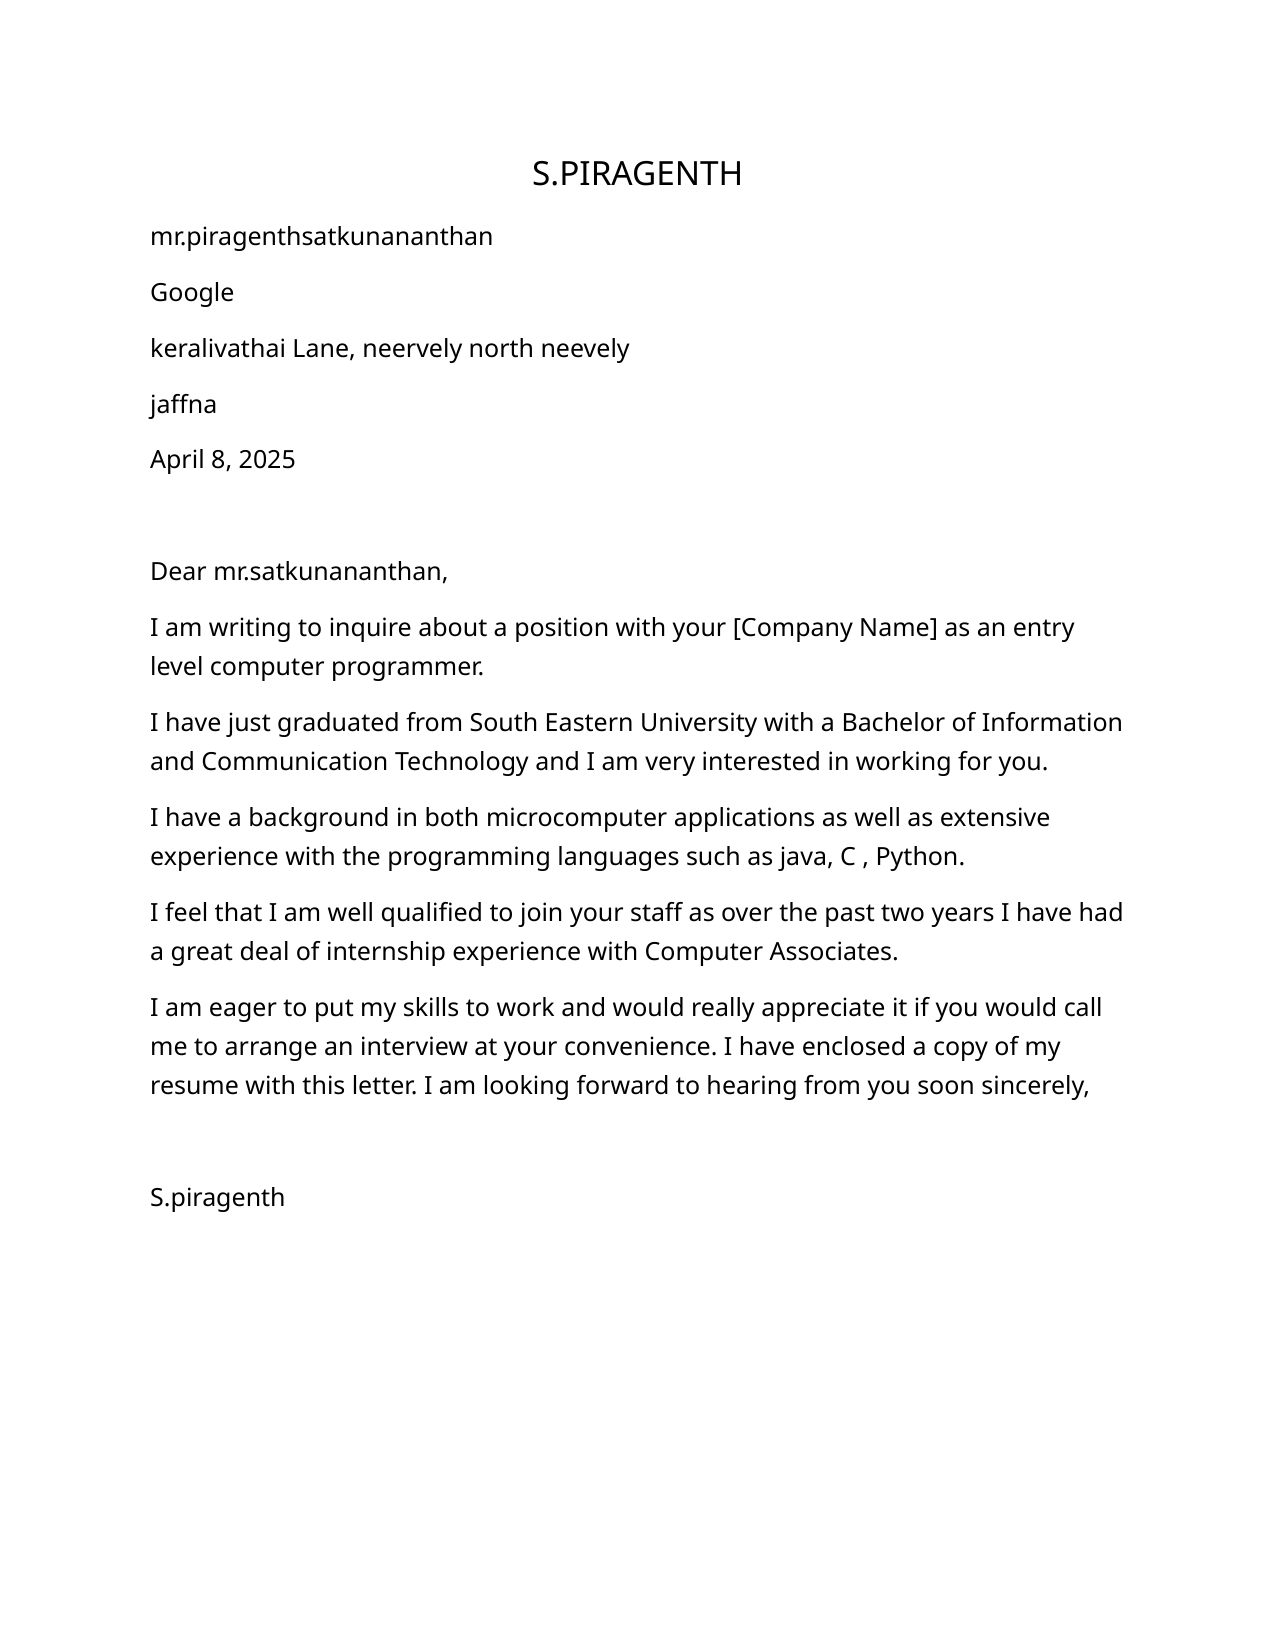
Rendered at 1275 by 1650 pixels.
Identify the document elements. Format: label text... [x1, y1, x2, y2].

text S.PIRAGENTH [150, 150, 1125, 195]
text I feel that I am well qualified to join your staff as over the past two years I have had a great deal of internship experience with Computer Associates. [150, 895, 1125, 968]
text mr.piragenthsatkunananthan [150, 219, 1125, 253]
text Dear mr.satkunananthan, [150, 554, 1125, 588]
text S.piragenth [150, 1180, 1125, 1214]
text jaffna [150, 386, 1125, 420]
text I have a background in both microcomputer applications as well as extensive experience with the programming languages such as java, C , Python. [150, 800, 1125, 873]
text I am eager to put my skills to work and would really appreciate it if you would call me to arrange an interview at your convenience. I have enclosed a copy of my resume with this letter. I am looking forward to hearing from you soon sincerely, [150, 990, 1125, 1102]
text keralivathai Lane, neervely north neevely [150, 331, 1125, 364]
text April 8, 2025 [150, 442, 1125, 476]
text I am writing to inquire about a position with your [Company Name] as an entry level computer programmer. [150, 610, 1125, 683]
text Google [150, 275, 1125, 309]
text I have just graduated from South Eastern University with a Bachelor of Information and Communication Technology and I am very interested in working for you. [150, 705, 1125, 778]
